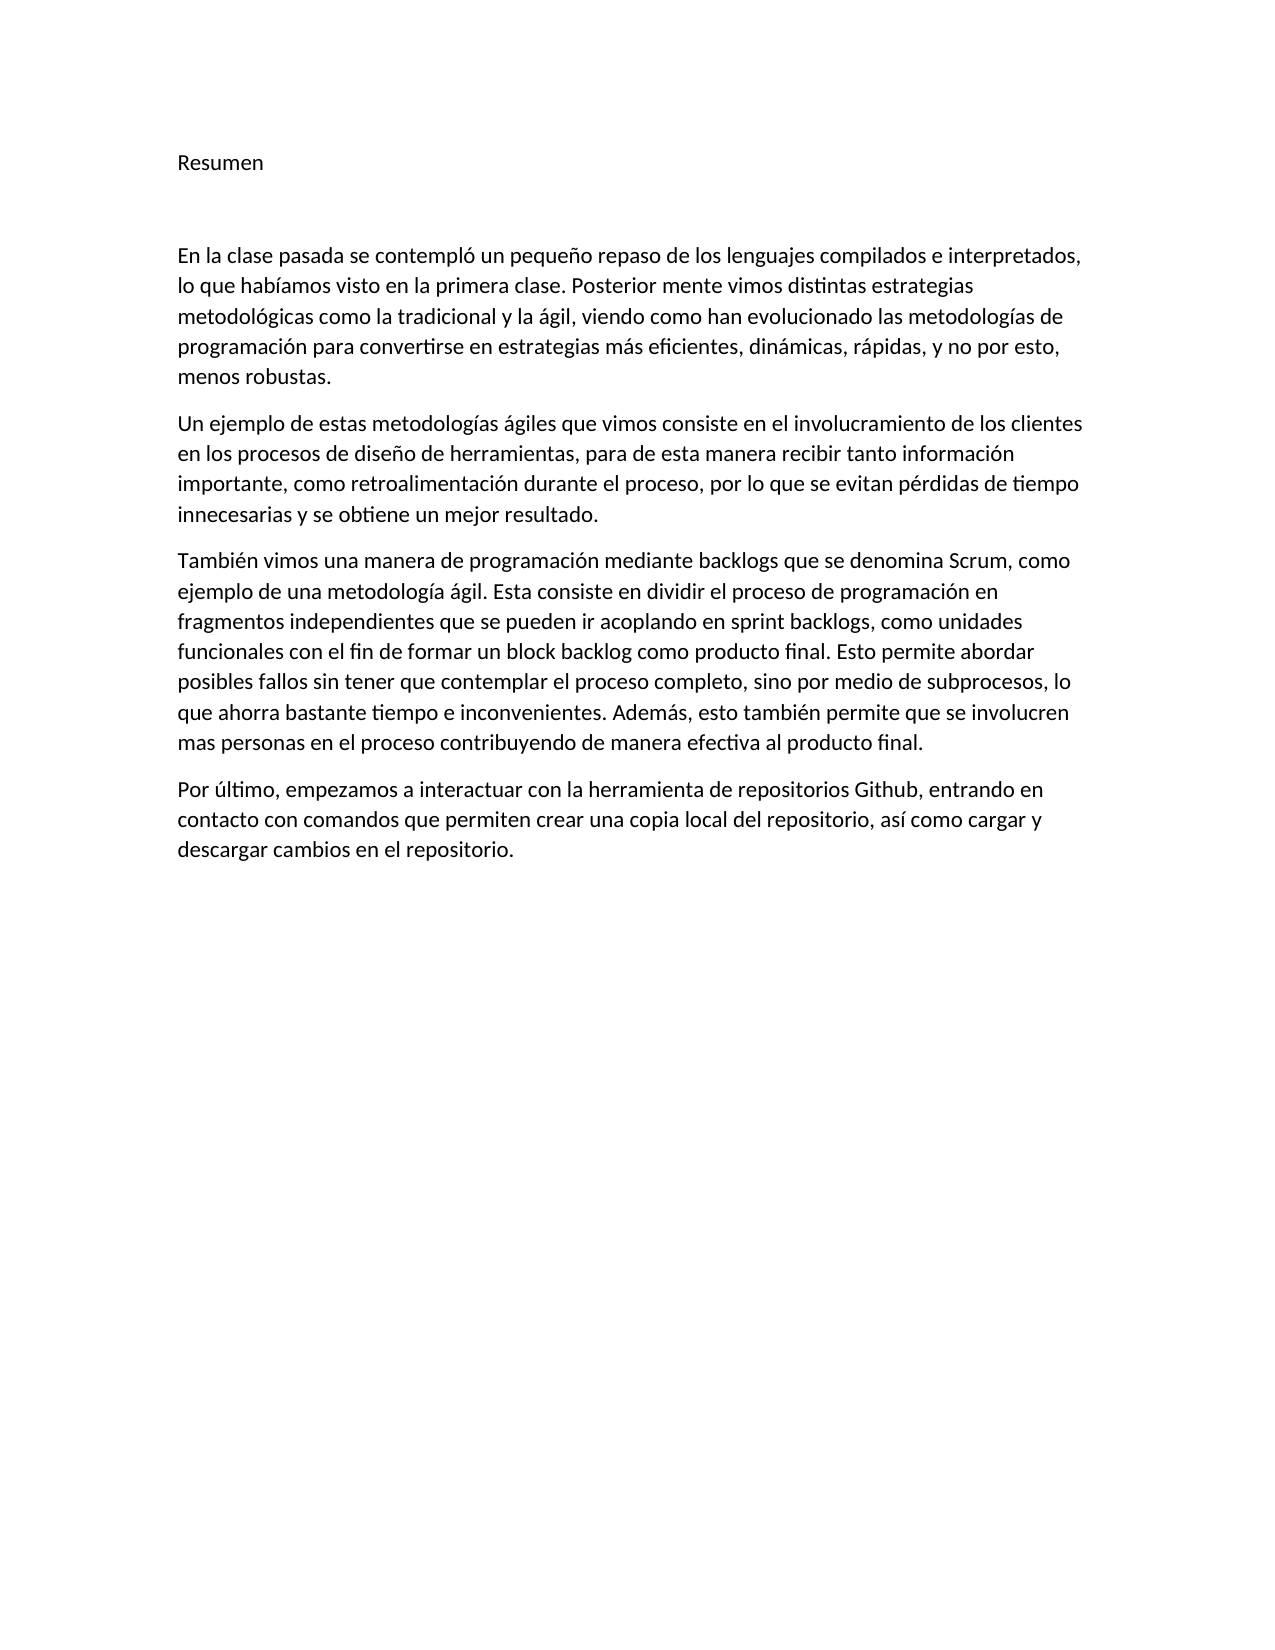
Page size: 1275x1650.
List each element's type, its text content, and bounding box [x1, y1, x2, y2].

text Resumen [177, 148, 1098, 176]
text También vimos una manera de programación mediante backlogs que se denomina Scrum, como ejemplo de una metodología ágil. Esta consiste en dividir el proceso de programación en fragmentos independientes que se pueden ir acoplando en sprint backlogs, como unidades funcionales con el fin de formar un block backlog como producto final. Esto permite abordar posibles fallos sin tener que contemplar el proceso completo, sino por medio de subprocesos, lo que ahorra bastante tiempo e inconvenientes. Además, esto también permite que se involucren mas personas en el proceso contribuyendo de manera efectiva al producto final. [177, 547, 1098, 756]
text En la clase pasada se contempló un pequeño repaso de los lenguajes compilados e interpretados, lo que habíamos visto en la primera clase. Posterior mente vimos distintas estrategias metodológicas como la tradicional y la ágil, viendo como han evolucionado las metodologías de programación para convertirse en estrategias más eficientes, dinámicas, rápidas, y no por esto, menos robustas. [177, 241, 1098, 390]
text Por último, empezamos a interactuar con la herramienta de repositorios Github, entrando en contacto con comandos que permiten crear una copia local del repositorio, así como cargar y descargar cambios en el repositorio. [177, 775, 1098, 863]
text Un ejemplo de estas metodologías ágiles que vimos consiste en el involucramiento de los clientes en los procesos de diseño de herramientas, para de esta manera recibir tanto información importante, como retroalimentación durante el proceso, por lo que se evitan pérdidas de tiempo innecesarias y se obtiene un mejor resultado. [177, 409, 1098, 528]
